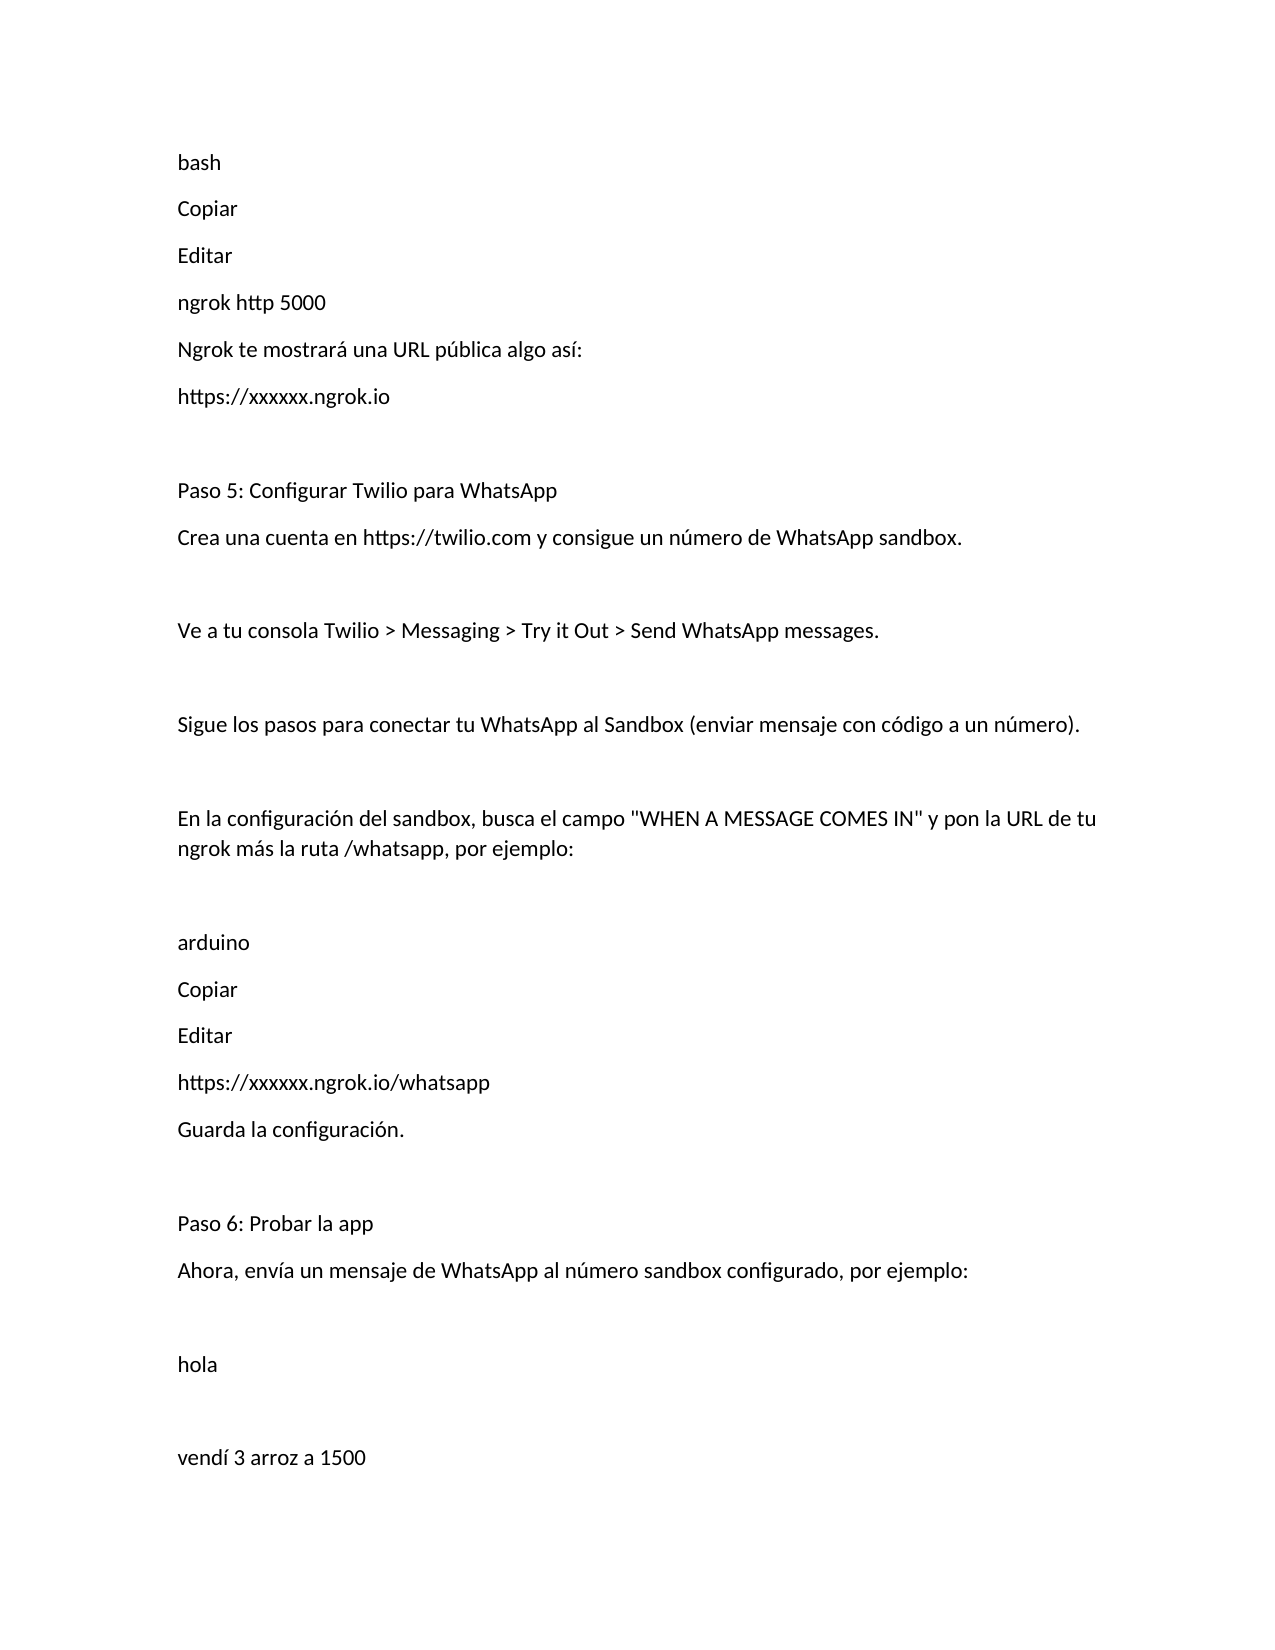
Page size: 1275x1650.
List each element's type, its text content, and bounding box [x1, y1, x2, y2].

text Ahora, envía un mensaje de WhatsApp al número sandbox configurado, por ejemplo: [177, 1256, 1098, 1284]
text Editar [177, 241, 1098, 269]
text Ve a tu consola Twilio > Messaging > Try it Out > Send WhatsApp messages. [177, 616, 1098, 644]
text Paso 6: Probar la app [177, 1209, 1098, 1237]
text Paso 5: Configurar Twilio para WhatsApp [177, 476, 1098, 504]
text https://xxxxxx.ngrok.io [177, 382, 1098, 410]
text arduino [177, 928, 1098, 956]
text Sigue los pasos para conectar tu WhatsApp al Sandbox (enviar mensaje con código a un número). [177, 710, 1098, 738]
text Crea una cuenta en https://twilio.com y consigue un número de WhatsApp sandbox. [177, 523, 1098, 551]
text Ngrok te mostrará una URL pública algo así: [177, 335, 1098, 363]
text Guarda la configuración. [177, 1115, 1098, 1143]
text vendí 3 arroz a 1500 [177, 1443, 1098, 1471]
text bash [177, 148, 1098, 176]
text https://xxxxxx.ngrok.io/whatsapp [177, 1068, 1098, 1096]
text ngrok http 5000 [177, 288, 1098, 316]
text Copiar [177, 975, 1098, 1003]
text Copiar [177, 194, 1098, 222]
text Editar [177, 1022, 1098, 1049]
text En la configuración del sandbox, busca el campo "WHEN A MESSAGE COMES IN" y pon la URL de tu ngrok más la ruta /whatsapp, por ejemplo: [177, 804, 1098, 862]
text hola [177, 1350, 1098, 1378]
